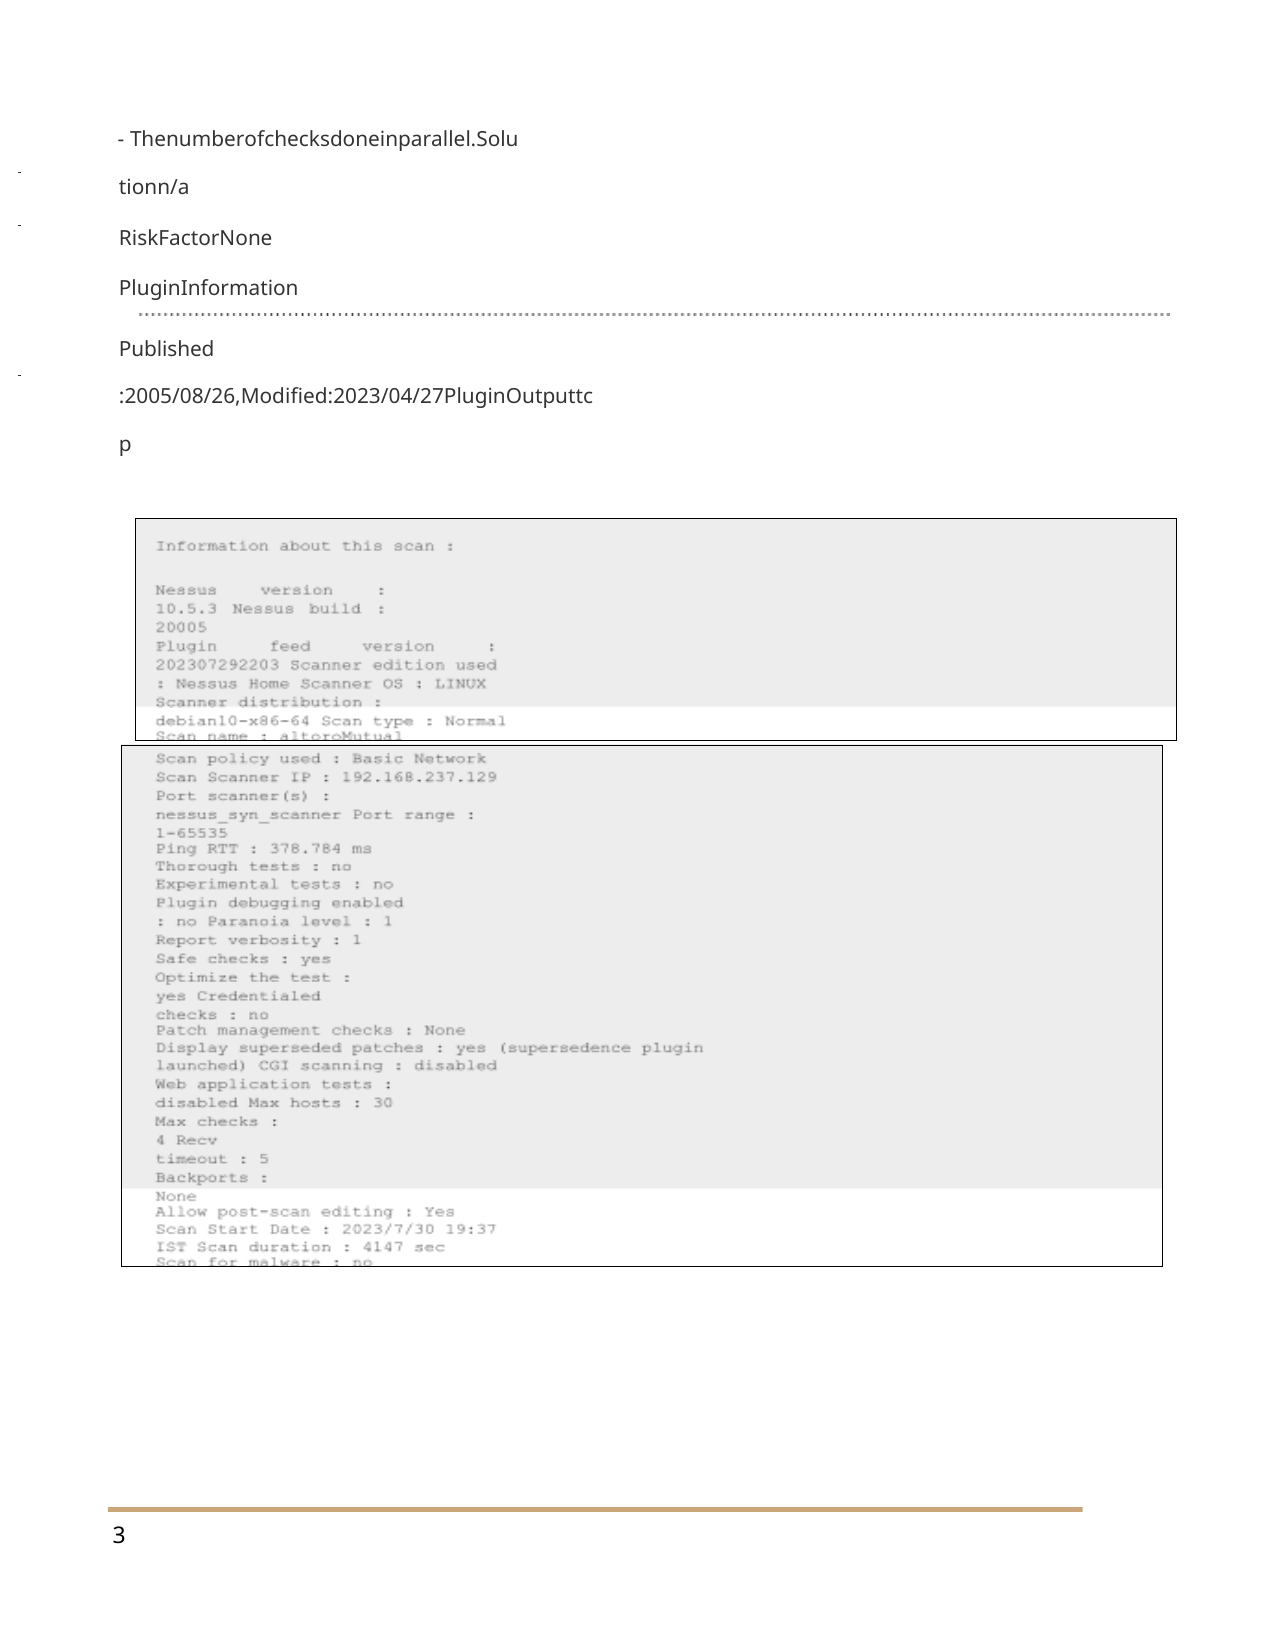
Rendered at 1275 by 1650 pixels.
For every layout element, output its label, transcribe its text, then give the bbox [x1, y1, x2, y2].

text PluginInformation [119, 273, 1275, 302]
list Thenumberofchecksdoneinparallel.Solutionn/a [117, 124, 525, 201]
picture [136, 519, 1176, 740]
picture [107, 1507, 1083, 1512]
picture [122, 746, 1162, 1266]
text RiskFactorNone [119, 220, 1275, 252]
text Published:2005/08/26,Modified:2023/04/27PluginOutputtcp [119, 302, 601, 457]
